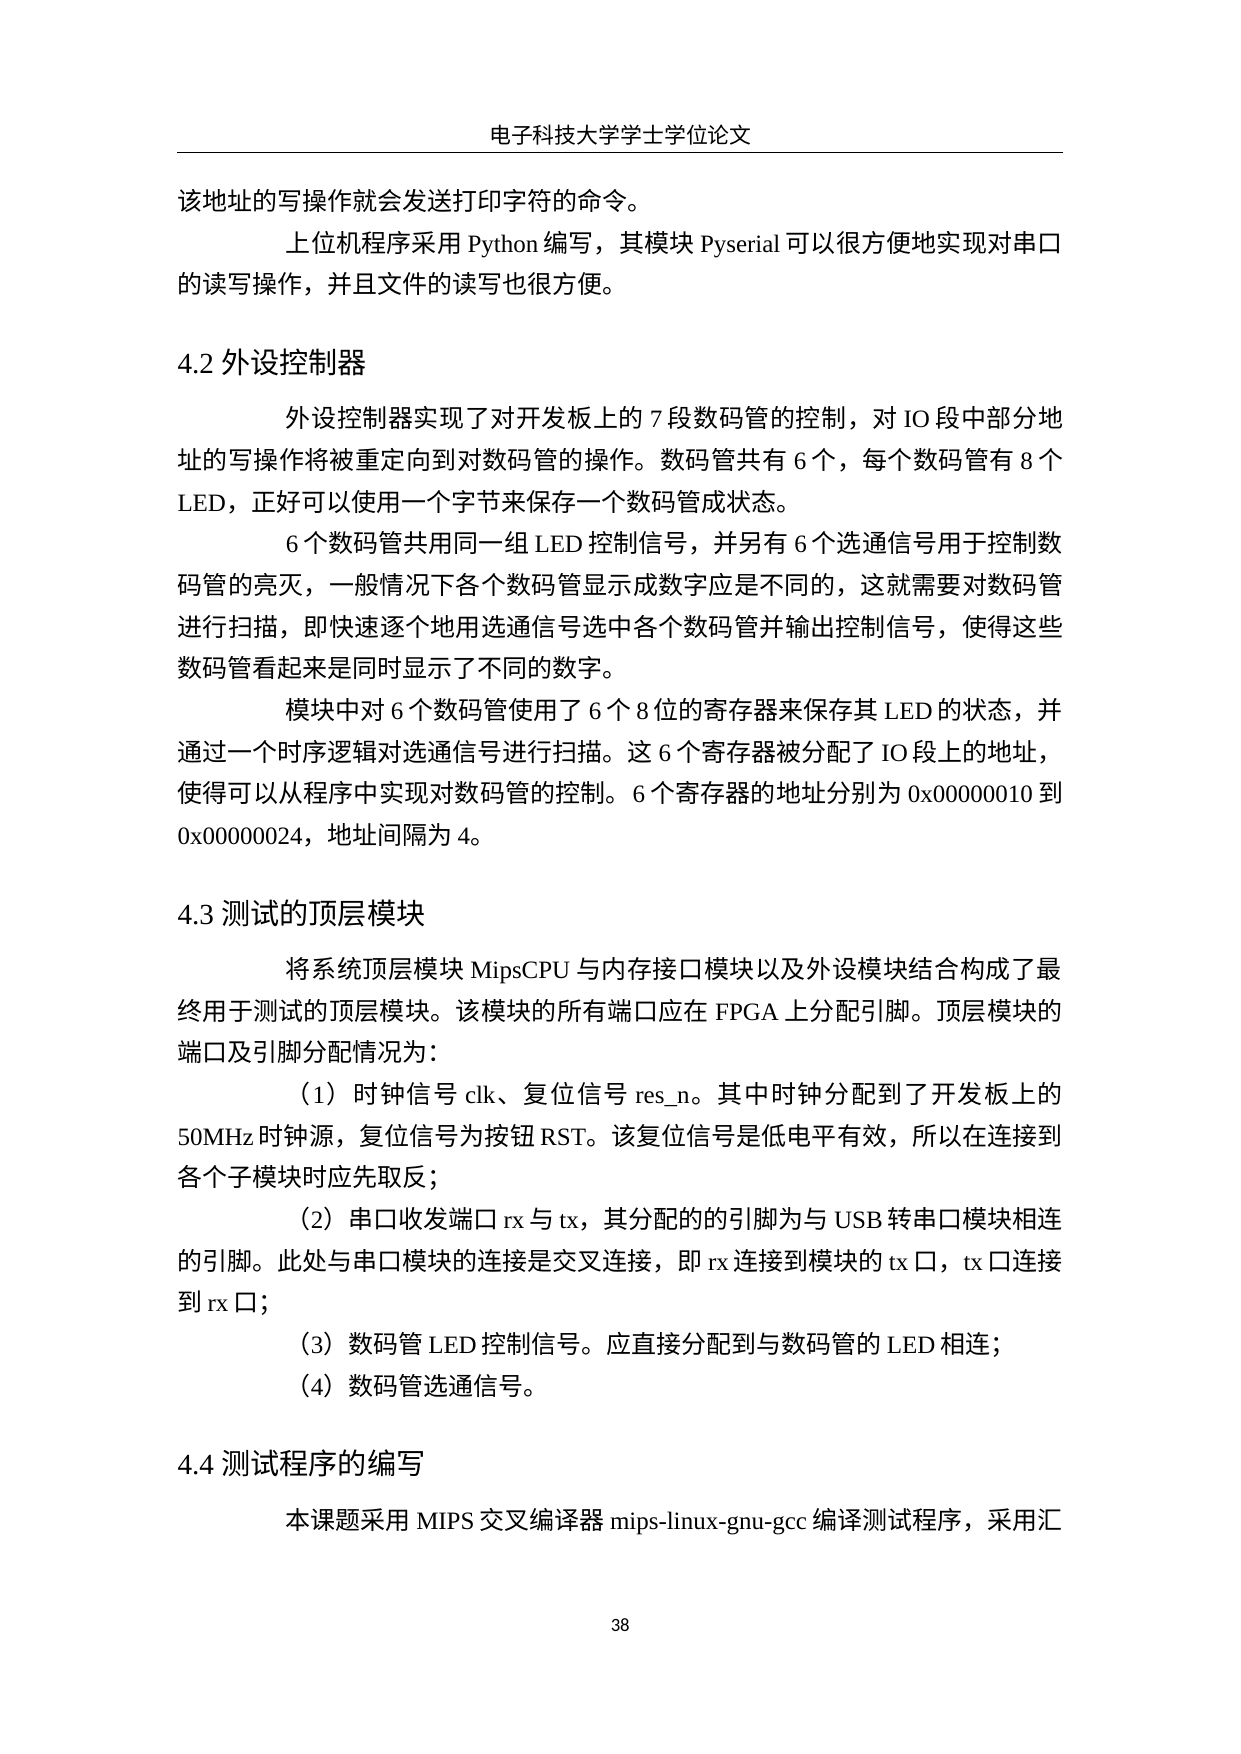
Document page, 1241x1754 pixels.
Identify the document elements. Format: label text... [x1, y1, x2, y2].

text 模块中对6个数码管使用了6个8位的寄存器来保存其LED的状态，并通过一个时序逻辑对选通信号进行扫描。这6个寄存器被分配了IO段上的地址，使得可以从程序中实现对数码管的控制。6个寄存器的地址分别为0x00000010到0x00000024，地址间隔为4。 [177, 686, 1063, 853]
text 该模块已对内存是否为IO操作作出了区分，并对IO段的部分地址做了映射。将IO段的地址0x00000001映射为打印字符，该地址是一个只写地址，对该地址的写操作就会发送打印字符的命令。 [177, 177, 1063, 219]
text 上位机程序采用Python编写，其模块Pyserial可以很方便地实现对串口的读写操作，并且文件的读写也很方便。 [177, 219, 1063, 302]
text 将系统顶层模块MipsCPU与内存接口模块以及外设模块结合构成了最终用于测试的顶层模块。该模块的所有端口应在FPGA上分配引脚。顶层模块的端口及引脚分配情况为： [177, 945, 1063, 1070]
text 外设控制器实现了对开发板上的7段数码管的控制，对IO段中部分地址的写操作将被重定向到对数码管的操作。数码管共有6个，每个数码管有8个LED，正好可以使用一个字节来保存一个数码管成状态。 [177, 394, 1063, 519]
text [177, 1496, 1063, 1537]
text （2）串口收发端口rx与tx，其分配的的引脚为与USB转串口模块相连的引脚。此处与串口模块的连接是交叉连接，即rx连接到模块的tx口，tx口连接到rx口； [177, 1195, 1063, 1320]
text 6个数码管共用同一组LED控制信号，并另有6个选通信号用于控制数码管的亮灭，一般情况下各个数码管显示成数字应是不同的，这就需要对数码管进行扫描，即快速逐个地用选通信号选中各个数码管并输出控制信号，使得这些数码管看起来是同时显示了不同的数字。 [177, 519, 1063, 686]
text （3）数码管LED控制信号。应直接分配到与数码管的LED相连； [177, 1320, 1063, 1362]
text 4.2 外设控制器 [177, 340, 1063, 382]
text （1）时钟信号clk、复位信号res_n。其中时钟分配到了开发板上的50MHz时钟源，复位信号为按钮RST。该复位信号是低电平有效，所以在连接到各个子模块时应先取反； [177, 1070, 1063, 1195]
text （4）数码管选通信号。 [177, 1362, 1063, 1403]
text 4.4 测试程序的编写 [177, 1441, 1063, 1483]
text 4.3 测试的顶层模块 [177, 890, 1063, 933]
